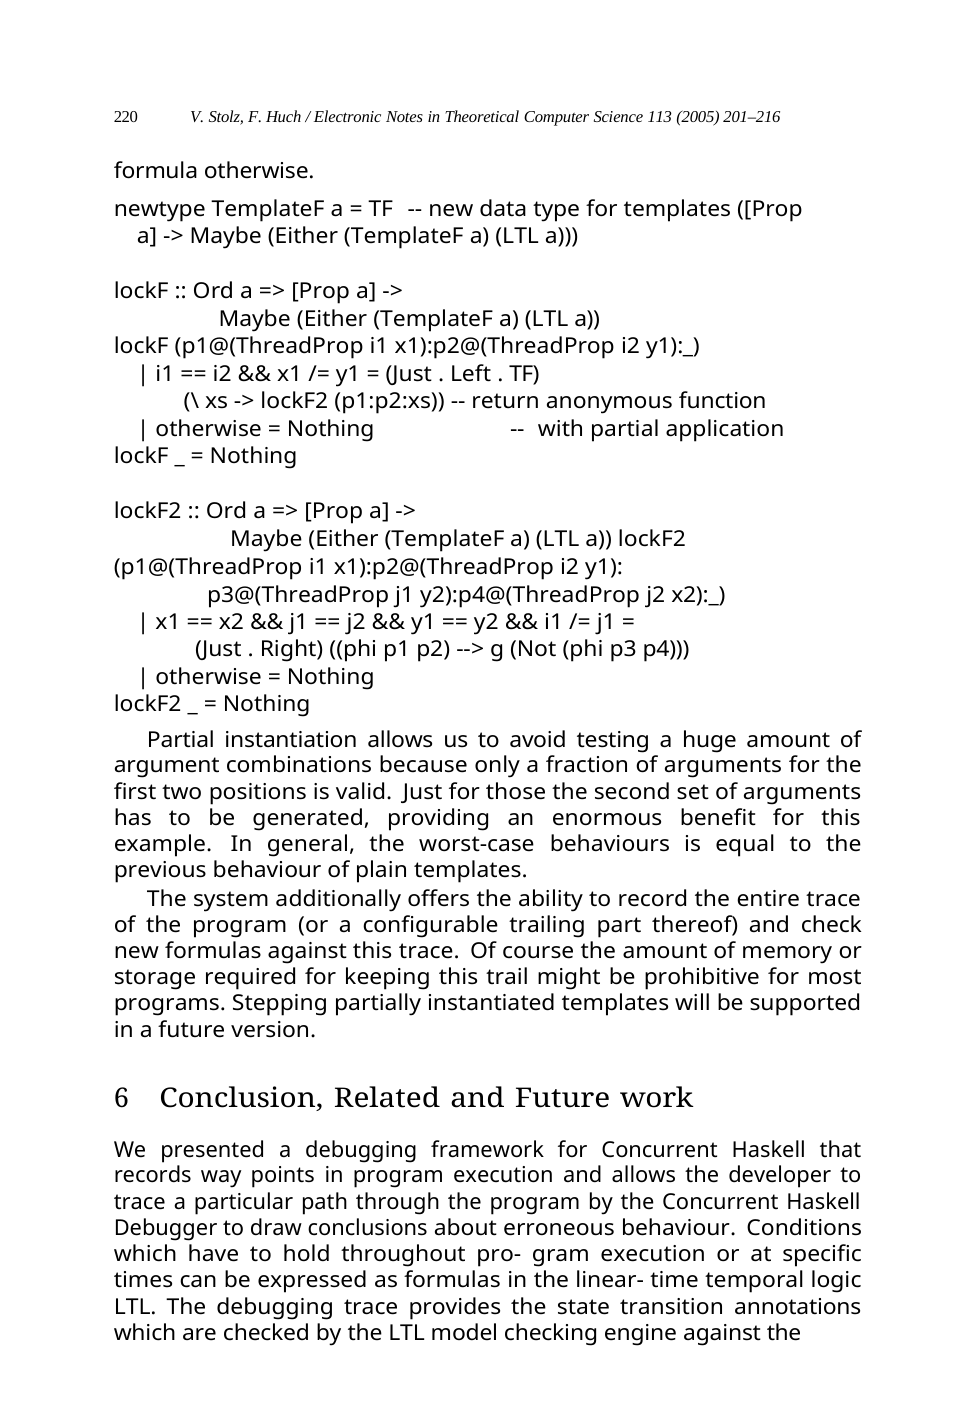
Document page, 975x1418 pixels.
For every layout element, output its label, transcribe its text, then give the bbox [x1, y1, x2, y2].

text formula otherwise. [113, 155, 883, 184]
text Maybe (Either (TemplateF a) (LTL a)) lockF2 (p1@(ThreadProp i1 x1):p2@(ThreadProp i2 y1): [113, 524, 725, 581]
text The system additionally offers the ability to record the entire trace of the program (or a configurable trailing part thereof) and check new formulas against this trace. Of course the amount of memory or storage required for keeping this trail might be prohibitive for most programs. Stepping partially instantiated templates will be supported in a future version. [113, 886, 862, 1043]
text lockF2 :: Ord a => [Prop a] -> [113, 496, 883, 524]
text lockF (p1@(ThreadProp i1 x1):p2@(ThreadProp i2 y1):_) [113, 332, 883, 359]
text newtype TemplateF a = TF -- new data type for templates ([Prop a] -> Maybe (Either (TemplateF a) (LTL a))) [113, 195, 826, 250]
text | i1 == i2 && x1 /= y1 = (Just . Left . TF) [137, 359, 883, 386]
text We presented a debugging framework for Concurrent Haskell that records way points in program execution and allows the developer to trace a particular path through the program by the Concurrent Haskell Debugger to draw conclusions about erroneous behaviour. Conditions which have to hold throughout pro- gram execution or at specific times can be expressed as formulas in the linear- time temporal logic LTL. The debugging trace provides the state transition annotations which are checked by the LTL model checking engine against the [113, 1137, 862, 1347]
text | otherwise = Nothing -- with partial application lockF _ = Nothing [113, 414, 836, 470]
text | x1 == x2 && j1 == j2 && y1 == y2 && i1 /= j1 = [137, 607, 883, 635]
text | otherwise = Nothing lockF2 _ = Nothing [113, 663, 435, 718]
text (Just . Right) ((phi p1 p2) --> g (Not (phi p3 p4))) [195, 635, 883, 662]
text Maybe (Either (TemplateF a) (LTL a)) [218, 304, 883, 332]
subtitle Conclusion, Related and Future work [113, 1079, 883, 1116]
text Partial instantiation allows us to avoid testing a huge amount of argument combinations because only a fraction of arguments for the first two positions is valid. Just for those the second set of arguments has to be generated, providing an enormous benefit for this example. In general, the worst-case behaviours is equal to the previous behaviour of plain templates. [113, 727, 862, 884]
text lockF :: Ord a => [Prop a] -> [113, 276, 883, 304]
text (\ xs -> lockF2 (p1:p2:xs)) -- return anonymous function [183, 386, 883, 414]
text p3@(ThreadProp j1 y2):p4@(ThreadProp j2 x2):_) [207, 581, 883, 607]
